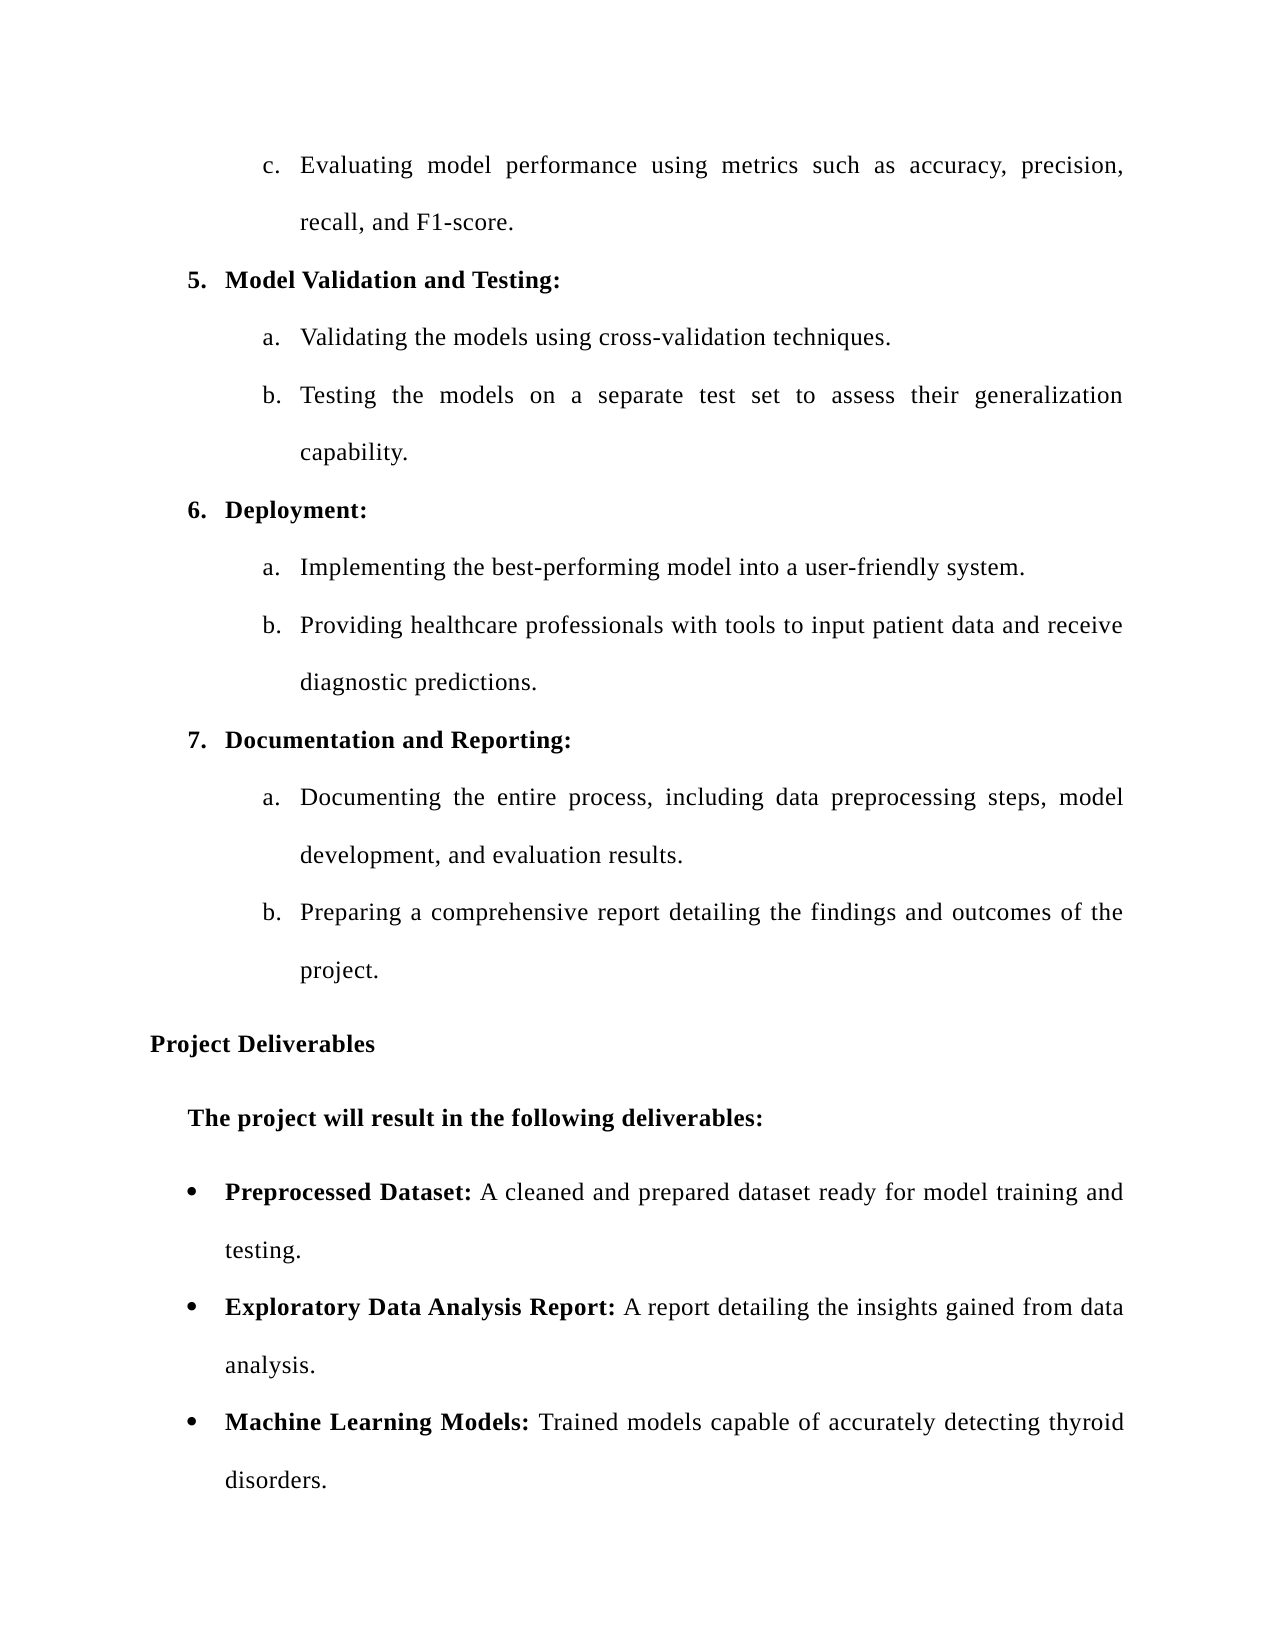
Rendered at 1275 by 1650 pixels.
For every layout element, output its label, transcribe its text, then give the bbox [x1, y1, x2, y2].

list Providing healthcare professionals with tools to input patient data and receive diagnostic predictions. [262, 610, 1125, 696]
list Evaluating model performance using metrics such as accuracy, precision, recall, and F1-score. [262, 150, 1125, 236]
list Implementing the best-performing model into a user-friendly system. [262, 552, 1125, 581]
list Preprocessed Dataset: A cleaned and prepared dataset ready for model training and testing. [187, 1177, 1125, 1264]
list Model Validation and Testing: [187, 265, 1125, 294]
list Deployment: [187, 495, 1125, 524]
list Validating the models using cross-validation techniques. [262, 322, 1125, 351]
list Documenting the entire process, including data preprocessing steps, model development, and evaluation results. [262, 782, 1125, 869]
list Machine Learning Models: Trained models capable of accurately detecting thyroid disorders. [187, 1407, 1125, 1494]
text Project Deliverables [150, 1029, 1125, 1058]
text The project will result in the following deliverables: [150, 1103, 1125, 1132]
list Preparing a comprehensive report detailing the findings and outcomes of the project. [262, 897, 1125, 984]
list Exploratory Data Analysis Report: A report detailing the insights gained from data analysis. [187, 1292, 1125, 1379]
list Testing the models on a separate test set to assess their generalization capability. [262, 380, 1125, 466]
list Documentation and Reporting: [187, 725, 1125, 754]
